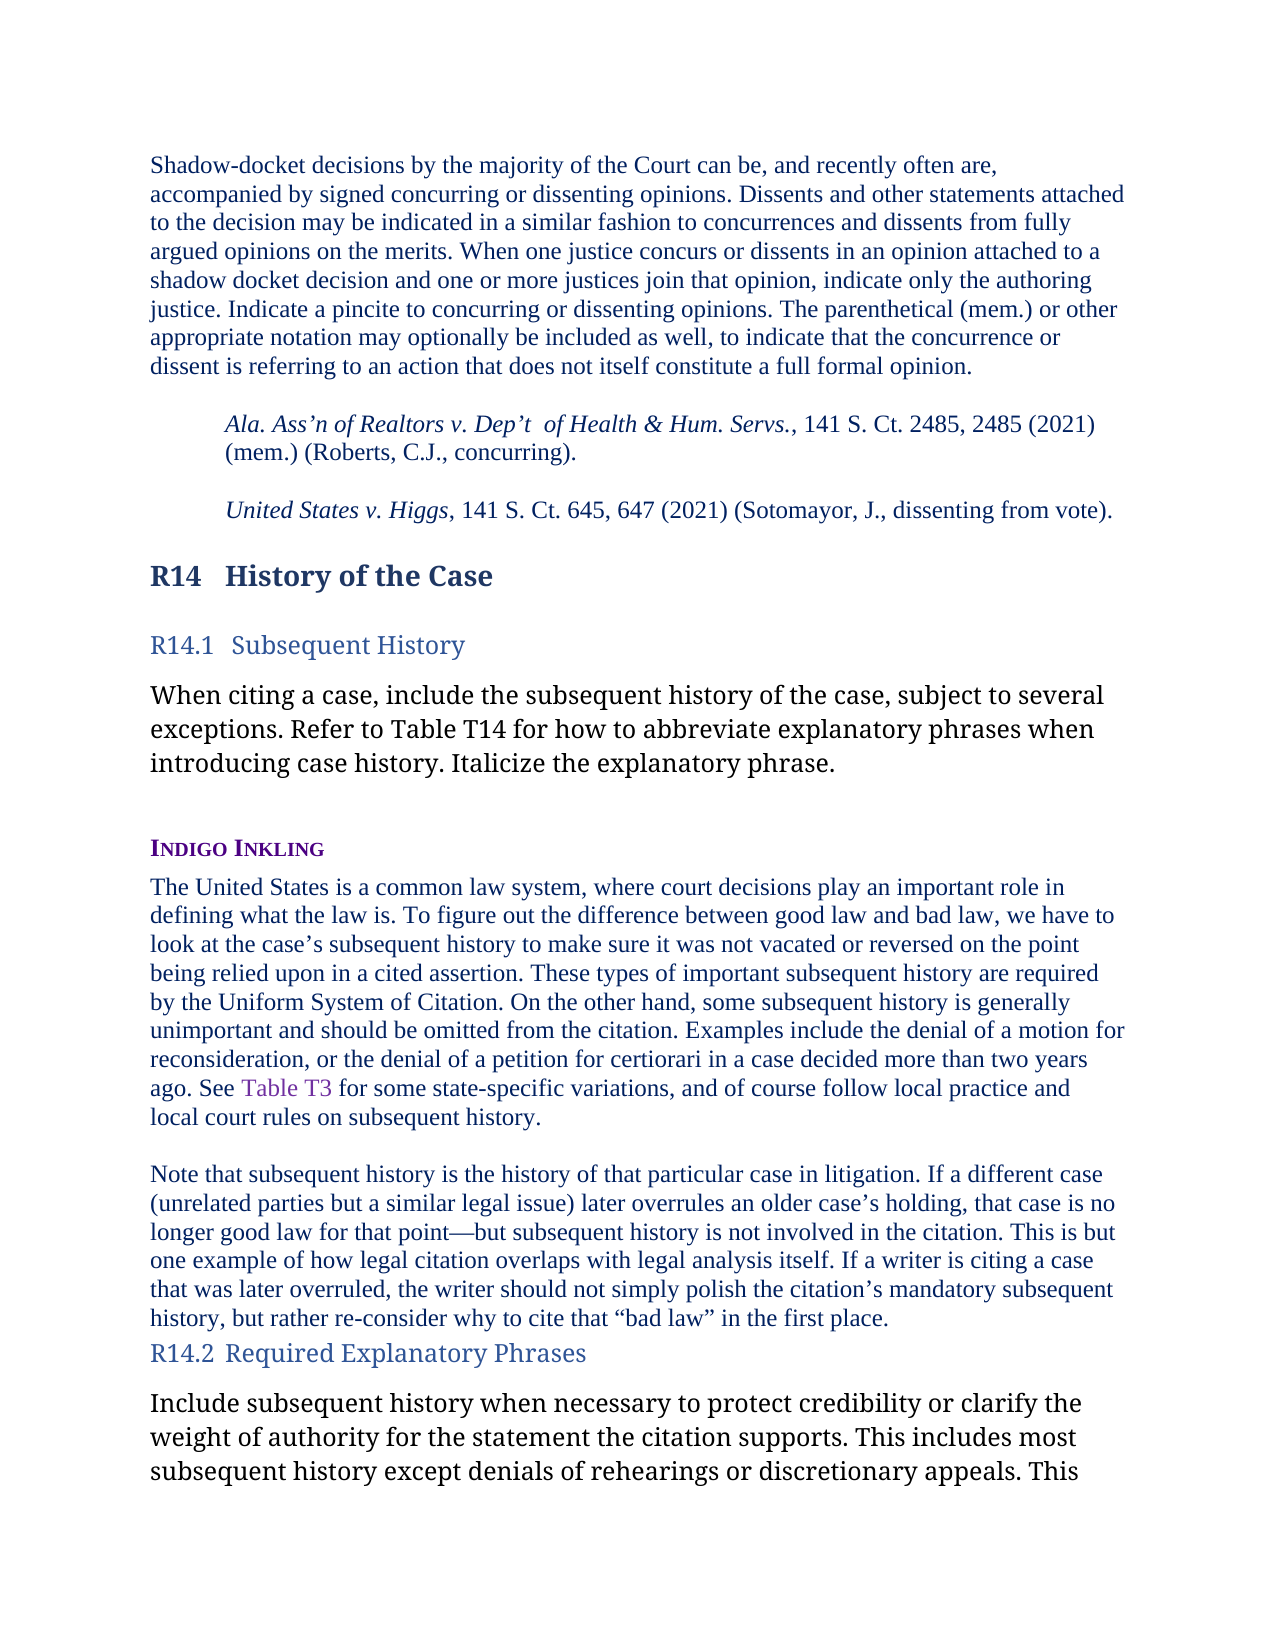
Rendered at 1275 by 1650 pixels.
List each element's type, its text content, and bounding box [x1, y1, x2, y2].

text Ala. Ass’n of Realtors v. Dep’t of Health & Hum. Servs., 141 S. Ct. 2485, 2485 (2021) (mem.) (Roberts, C.J., concurring). [225, 409, 1125, 466]
subtitle R14 History of the Case [150, 557, 1125, 595]
text The United States is a common law system, where court decisions play an important role in defining what the law is. To figure out the difference between good law and bad law, we have to look at the case’s subsequent history to make sure it was not vacated or reversed on the point being relied upon in a cited assertion. These types of important subsequent history are required by the Uniform System of Citation. On the other hand, some subsequent history is generally unimportant and should be omitted from the citation. Examples include the denial of a motion for reconsideration, or the denial of a petition for certiorari in a case decided more than two years ago. See Table T3 for some state-specific variations, and of course follow local practice and local court rules on subsequent history. [150, 872, 1125, 1130]
subtitle R14.2 Required Explanatory Phrases [150, 1336, 1125, 1370]
text United States v. Higgs, 141 S. Ct. 645, 647 (2021) (Sotomayor, J., dissenting from vote). [150, 495, 1125, 524]
title Indigo Inkling [150, 833, 1125, 862]
text Note that subsequent history is the history of that particular case in litigation. If a different case (unrelated parties but a similar legal issue) later overrules an older case’s holding, that case is no longer good law for that point—but subsequent history is not involved in the citation. This is but one example of how legal citation overlaps with legal analysis itself. If a writer is citing a case that was later overruled, the writer should not simply polish the citation’s mandatory subsequent history, but rather re-consider why to cite that “bad law” in the first place. [150, 1159, 1125, 1332]
text When citing a case, include the subsequent history of the case, subject to several exceptions. Refer to Table T14 for how to abbreviate explanatory phrases when introducing case history. Italicize the explanatory phrase. [150, 678, 1125, 780]
subtitle R14.1 Subsequent History [150, 628, 1125, 662]
